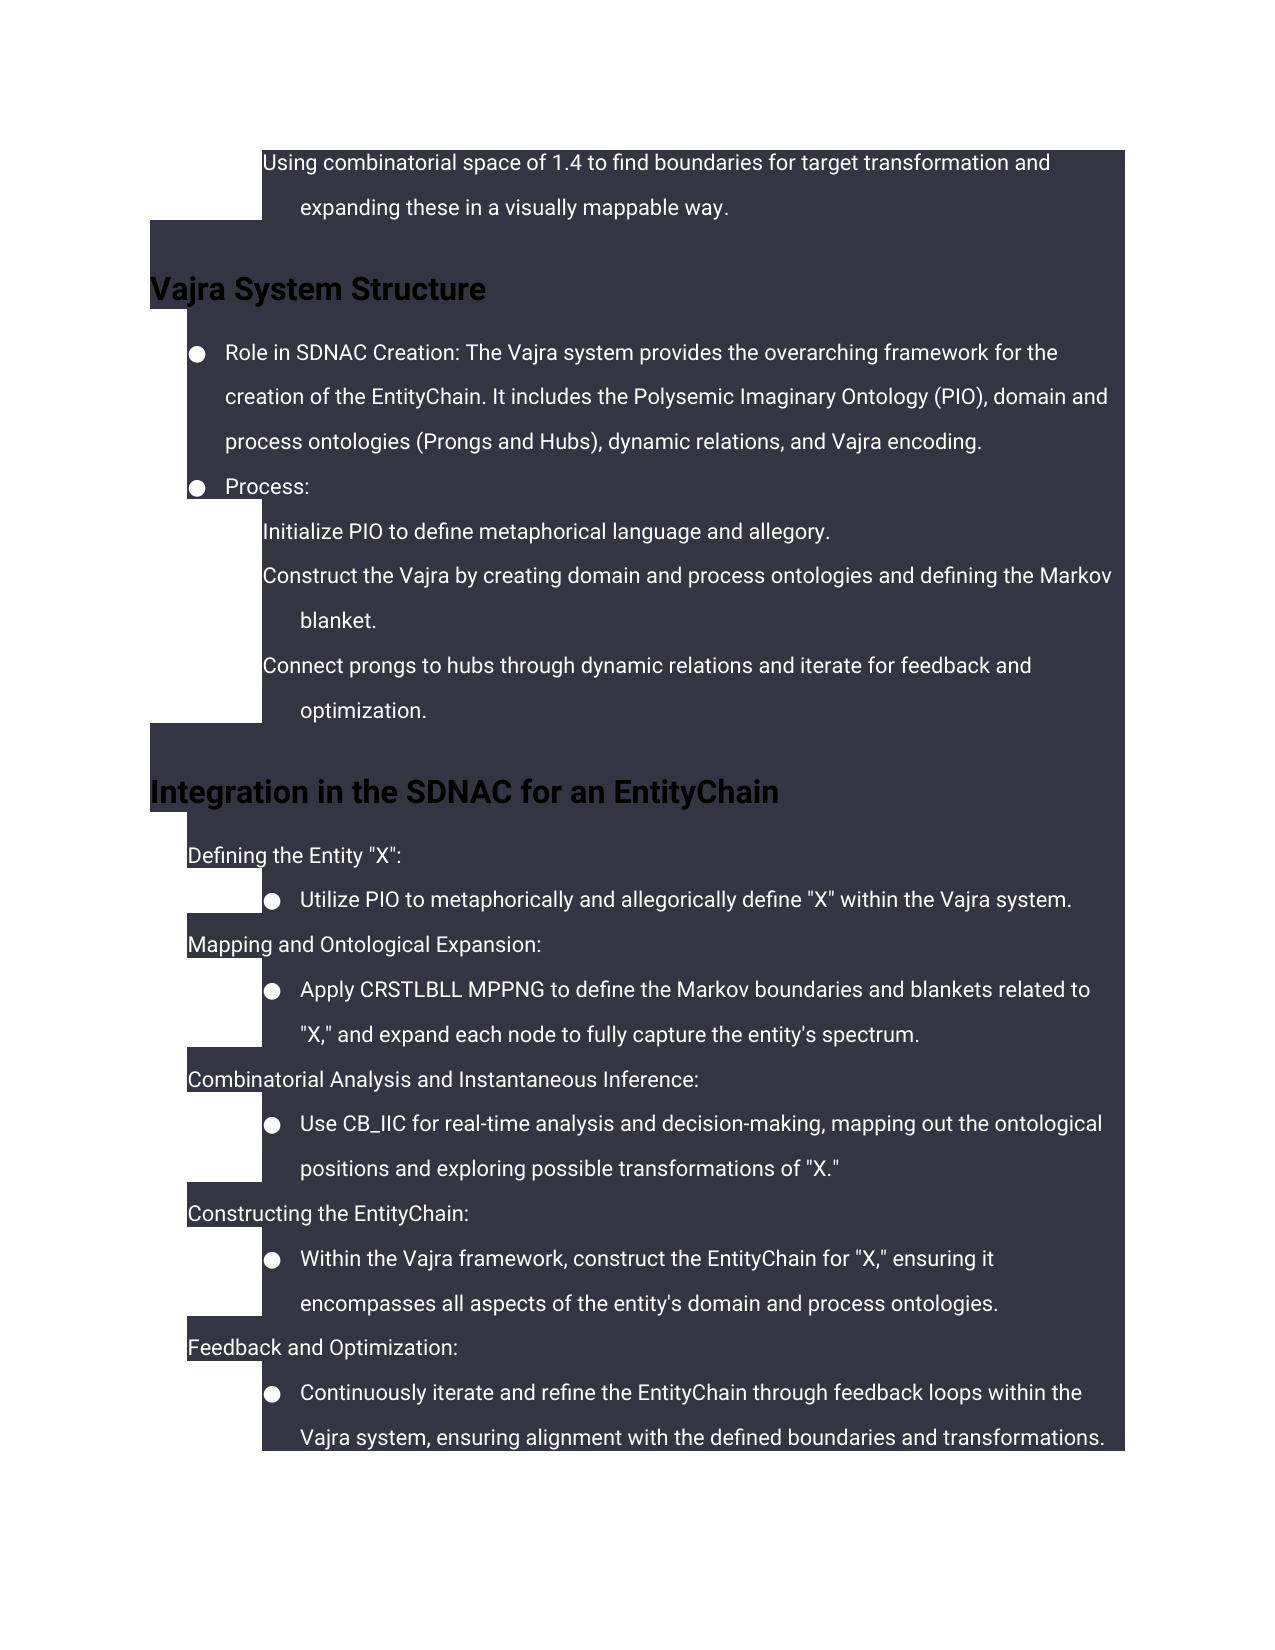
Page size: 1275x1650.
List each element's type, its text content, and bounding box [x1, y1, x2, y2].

list Defining the Entity "X": [187, 843, 1125, 868]
subtitle Vajra System Structure [150, 271, 1125, 309]
list Construct the Vajra by creating domain and process ontologies and defining the Markov blanket. [262, 563, 1125, 634]
list Feedback and Optimization: [187, 1335, 1125, 1361]
list Combinatorial Analysis and Instantaneous Inference: [187, 1067, 1125, 1092]
list Mapping and Ontological Expansion: [187, 932, 1125, 958]
list Constructing the EntityChain: [187, 1201, 1125, 1227]
list Connect prongs to hubs through dynamic relations and iterate for feedback and optimization​​. [262, 653, 1125, 723]
list Using combinatorial space of 1.4 to find boundaries for target transformation and expanding these in a visually mappable way​​. [262, 150, 1125, 220]
list Utilize PIO to metaphorically and allegorically define "X" within the Vajra system. [262, 887, 1125, 913]
subtitle Integration in the SDNAC for an EntityChain [150, 774, 1125, 812]
list Process: [187, 474, 1125, 499]
list Initialize PIO to define metaphorical language and allegory. [262, 519, 1125, 544]
list Use CB_IIC for real-time analysis and decision-making, mapping out the ontological positions and exploring possible transformations of "X." [262, 1111, 1125, 1182]
list Continuously iterate and refine the EntityChain through feedback loops within the Vajra system, ensuring alignment with the defined boundaries and transformations. [262, 1380, 1125, 1451]
list Apply CRSTLBLL MPPNG to define the Markov boundaries and blankets related to "X," and expand each node to fully capture the entity's spectrum. [262, 977, 1125, 1047]
list Role in SDNAC Creation: The Vajra system provides the overarching framework for the creation of the EntityChain. It includes the Polysemic Imaginary Ontology (PIO), domain and process ontologies (Prongs and Hubs), dynamic relations, and Vajra encoding. [187, 339, 1125, 455]
list Within the Vajra framework, construct the EntityChain for "X," ensuring it encompasses all aspects of the entity's domain and process ontologies. [262, 1246, 1125, 1316]
